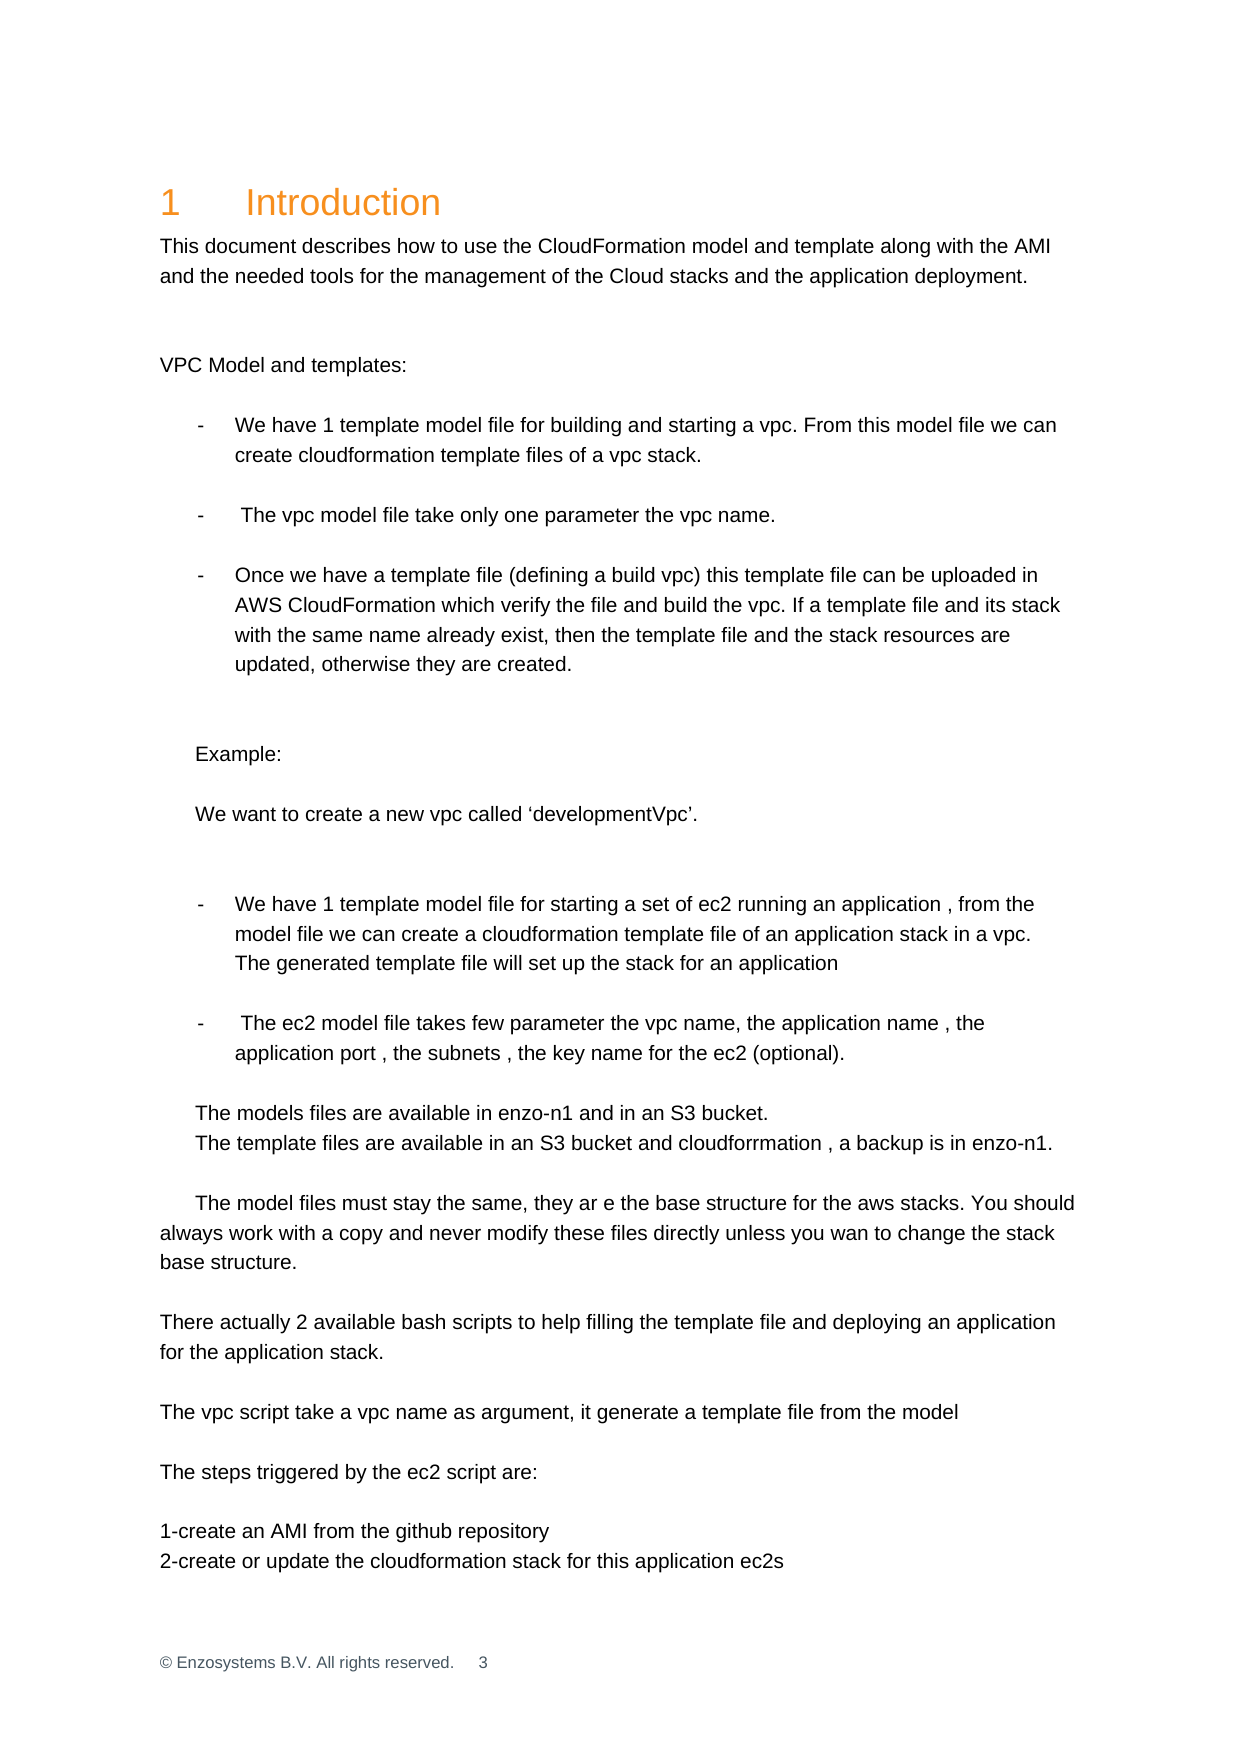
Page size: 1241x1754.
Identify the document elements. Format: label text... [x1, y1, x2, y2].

subtitle Introduction [159, 180, 1081, 223]
text The model files must stay the same, they ar e the base structure for the aws stacks. You should always work with a copy and never modify these files directly unless you wan to change the stack base structure. [159, 1190, 1081, 1274]
text The steps triggered by the ec2 script are: [159, 1459, 1081, 1483]
list We have 1 template model file for building and starting a vpc. From this model file we can create cloudformation template files of a vpc stack. [197, 413, 1081, 467]
list Once we have a template file (defining a build vpc) this template file can be uploaded in AWS CloudFormation which verify the file and build the vpc. If a template file and its stack with the same name already exist, then the template file and the stack resources are updated, otherwise they are created. [197, 563, 1081, 676]
text VPC Model and templates: [159, 353, 1081, 377]
text 1-create an AMI from the github repository [159, 1519, 1081, 1543]
text We want to create a new vpc called ‘developmentVpc’. [159, 802, 1081, 826]
text The models files are available in enzo-n1 and in an S3 bucket. [159, 1101, 1081, 1125]
text The template files are available in an S3 bucket and cloudforrmation , a backup is in enzo-n1. [159, 1131, 1081, 1154]
list The vpc model file take only one parameter the vpc name. [197, 503, 1081, 527]
text Example: [159, 742, 1081, 766]
text The vpc script take a vpc name as argument, it generate a template file from the model [159, 1400, 1081, 1424]
text This document describes how to use the CloudFormation model and template along with the AMI and the needed tools for the management of the Cloud stacks and the application deployment. [159, 234, 1081, 288]
text There actually 2 available bash scripts to help filling the template file and deploying an application for the application stack. [159, 1310, 1081, 1364]
text 2-create or update the cloudformation stack for this application ec2s [159, 1549, 1081, 1573]
text The generated template file will set up the stack for an application [234, 951, 1081, 975]
list The ec2 model file takes few parameter the vpc name, the application name , the application port , the subnets , the key name for the ec2 (optional). [197, 1011, 1081, 1065]
list We have 1 template model file for starting a set of ec2 running an application , from the model file we can create a cloudformation template file of an application stack in a vpc. [197, 891, 1081, 945]
